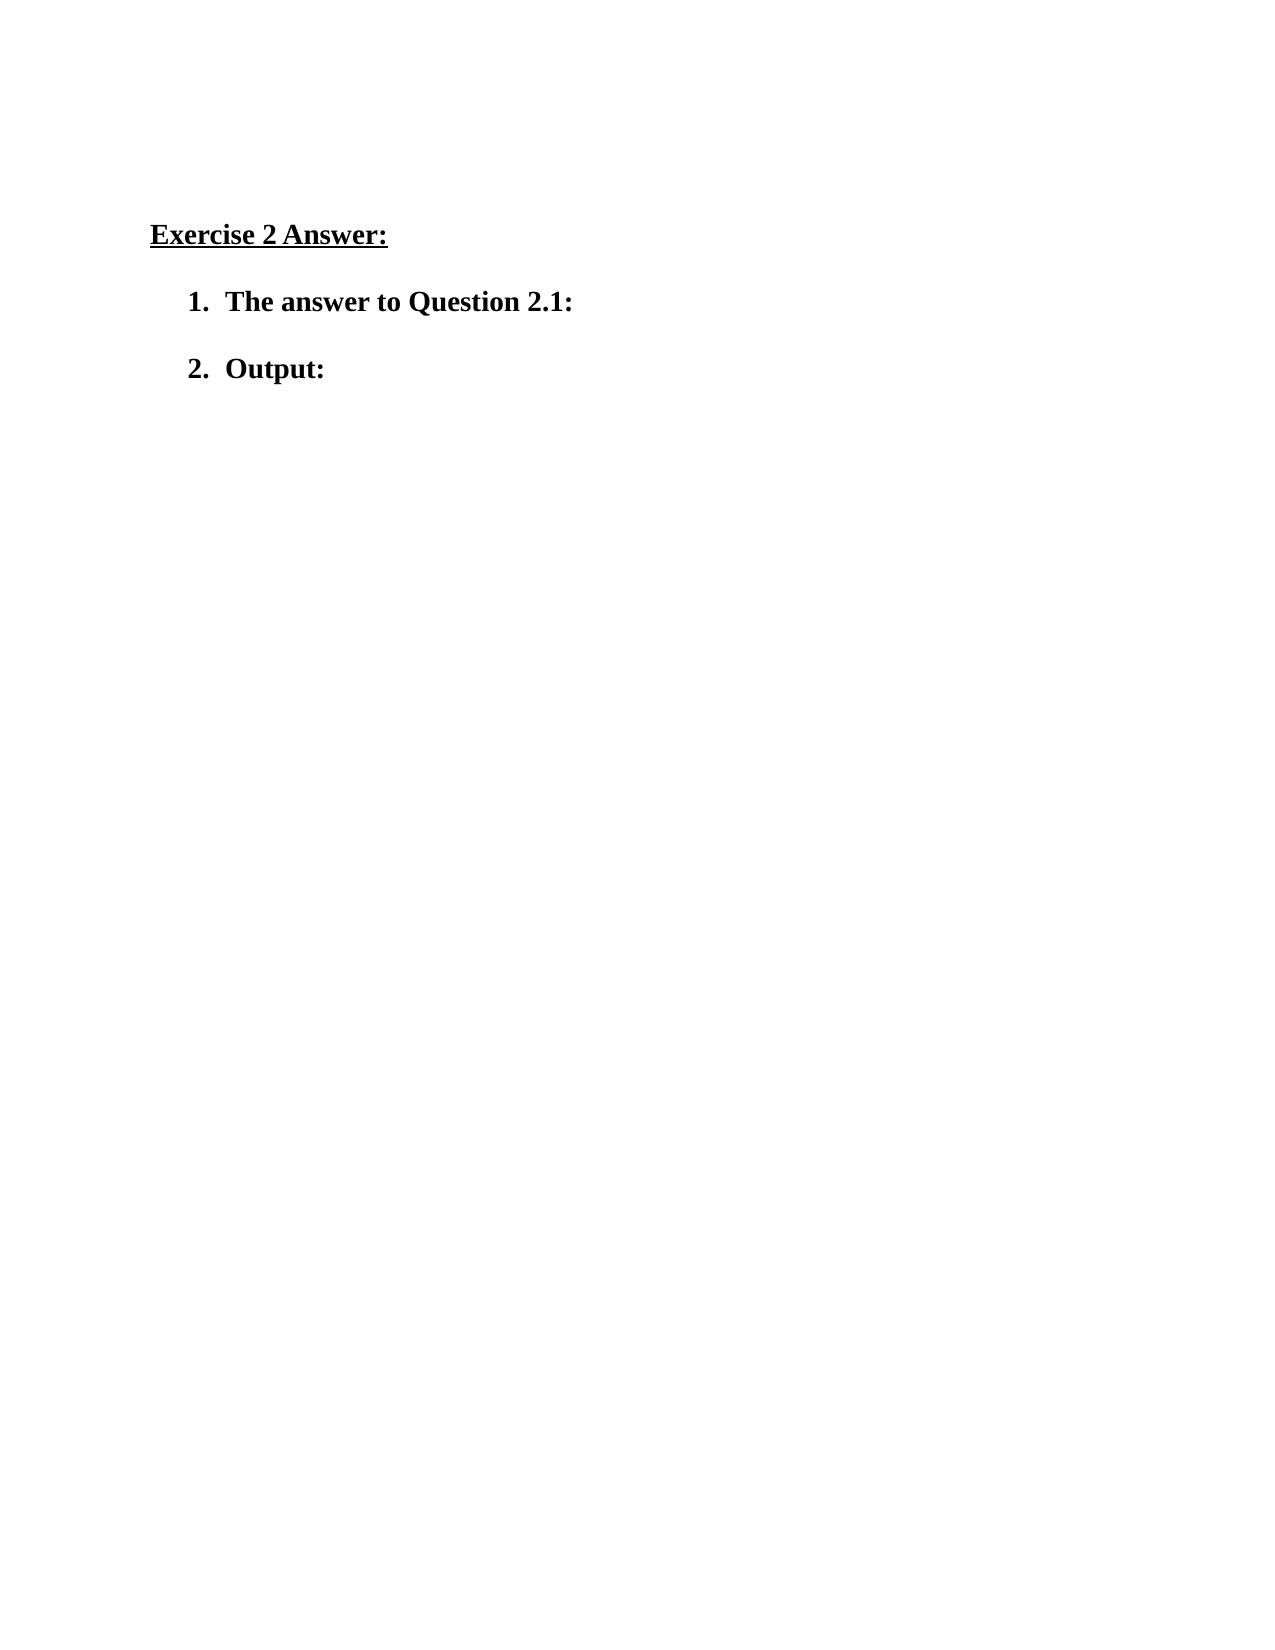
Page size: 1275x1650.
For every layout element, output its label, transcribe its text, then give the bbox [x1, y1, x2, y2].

list The answer to Question 2.1: [187, 284, 1125, 318]
text Exercise 2 Answer: [150, 217, 1125, 251]
list Output: [187, 351, 1125, 385]
